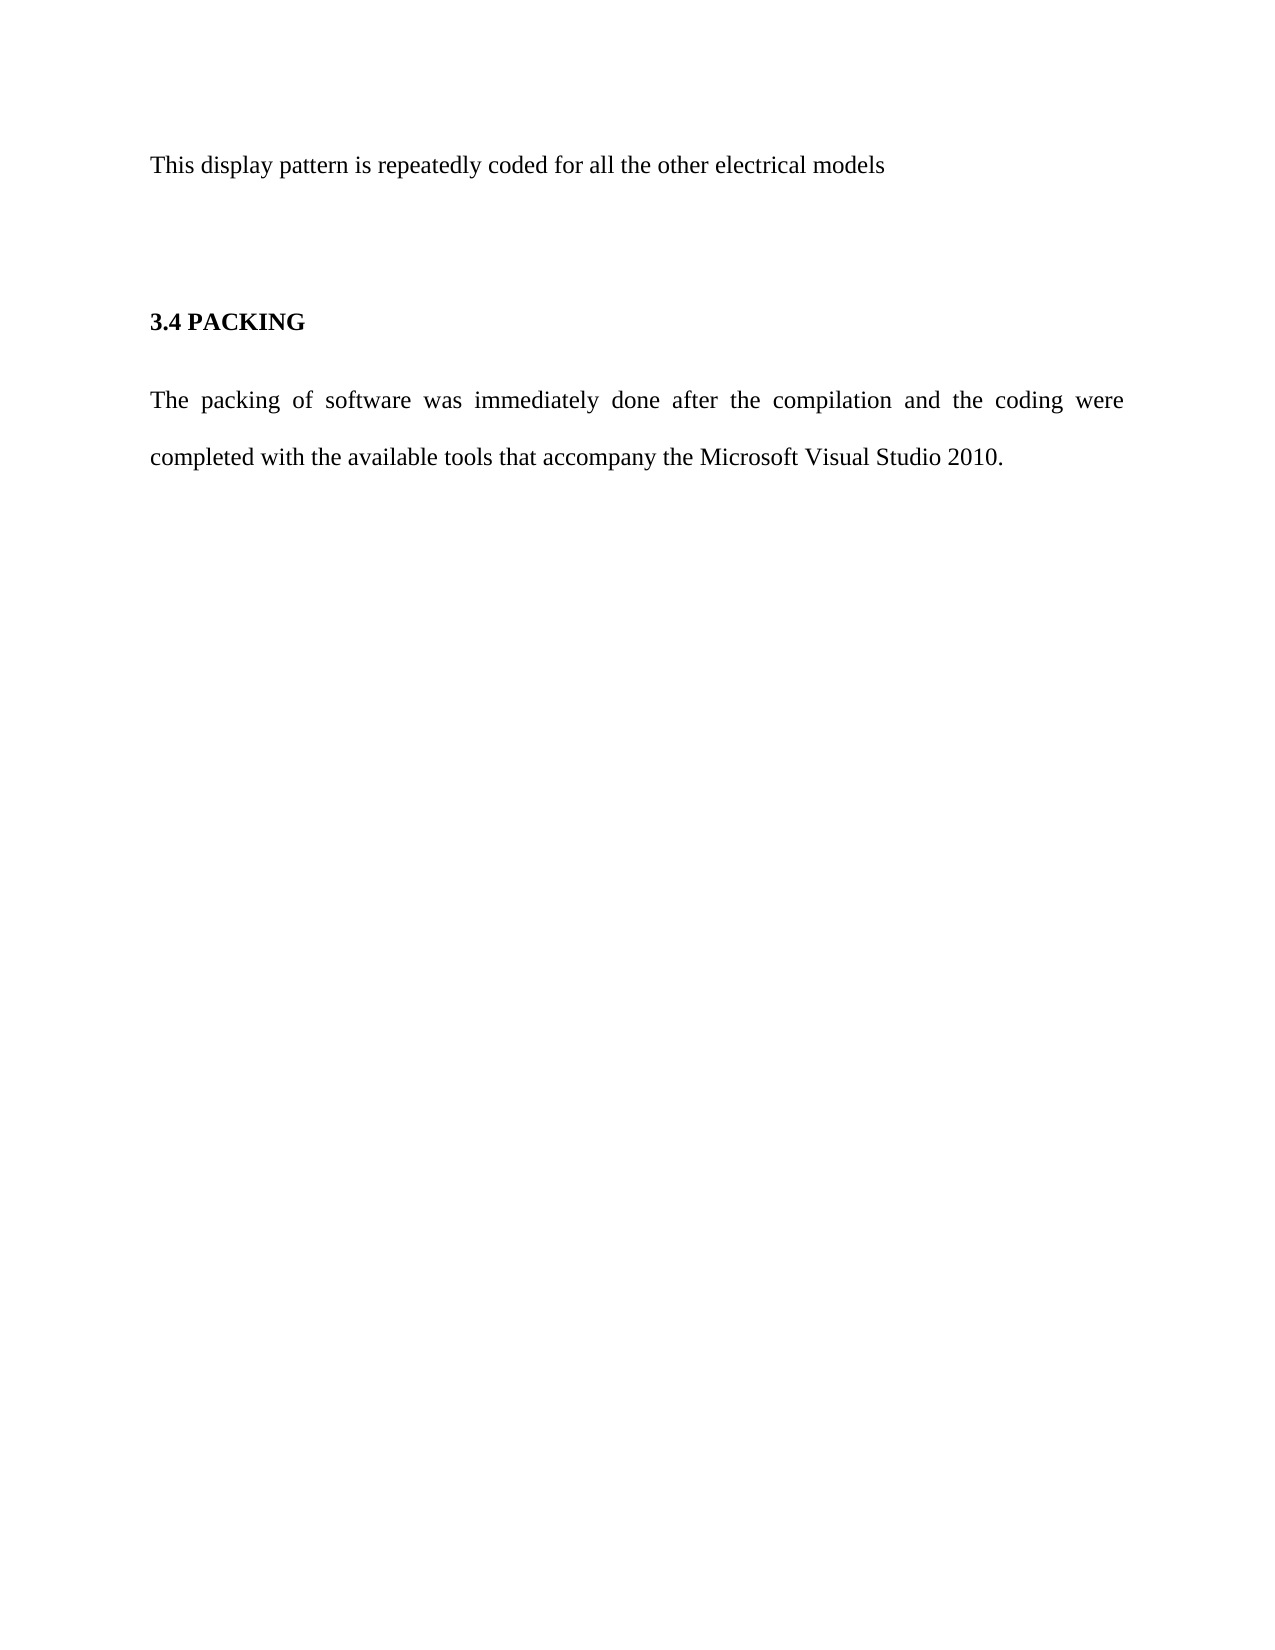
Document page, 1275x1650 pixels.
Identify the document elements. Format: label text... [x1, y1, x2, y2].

text 3.4 PACKING [150, 307, 1125, 335]
text The packing of software was immediately done after the compilation and the coding were completed with the available tools that accompany the Microsoft Visual Studio 2010. [150, 385, 1125, 471]
text This display pattern is repeatedly coded for all the other electrical models [150, 150, 1125, 179]
